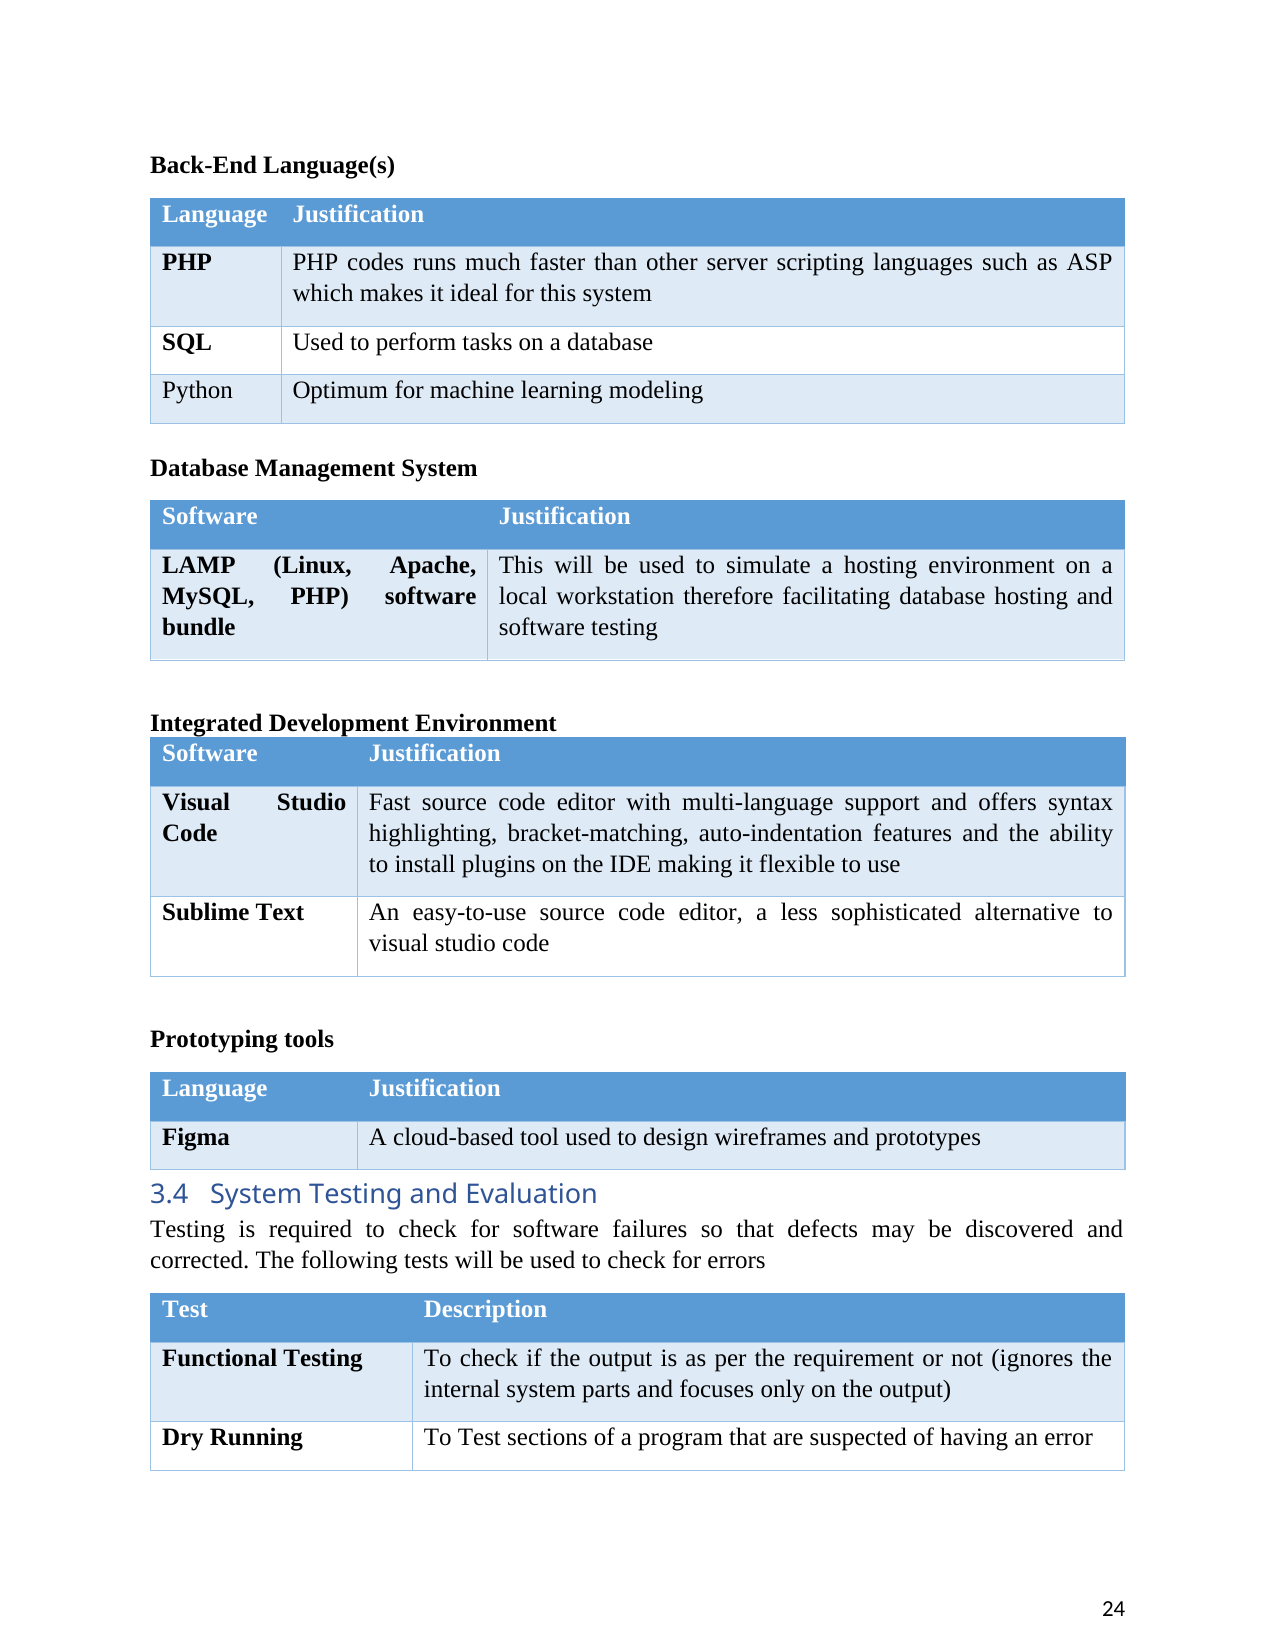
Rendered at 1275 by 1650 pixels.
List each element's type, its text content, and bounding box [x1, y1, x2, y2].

table_cell PHP [151, 247, 281, 326]
table_cell Python [151, 375, 281, 423]
table_header Justification [488, 501, 1124, 549]
text Integrated Development Environment [150, 708, 1125, 737]
table_cell Visual Studio Code [151, 787, 357, 896]
table_cell SQL [151, 327, 281, 374]
table_cell Used to perform tasks on a database [282, 327, 1124, 374]
table_cell Sublime Text [151, 897, 357, 976]
table_header Language [151, 199, 281, 246]
table_cell To Test sections of a program that are suspected of having an error [413, 1422, 1124, 1470]
table_header Language [151, 1073, 357, 1121]
table_header Justification [282, 199, 1124, 246]
table_header Justification [358, 738, 1124, 786]
table_header Software [151, 738, 357, 786]
table_cell Figma [151, 1122, 357, 1169]
table_header Software [151, 501, 487, 549]
table_cell A cloud-based tool used to design wireframes and prototypes [358, 1122, 1124, 1169]
table_cell Optimum for machine learning modeling [282, 375, 1124, 423]
table_header Justification [358, 1073, 1124, 1121]
text Prototyping tools [150, 1024, 1125, 1053]
table_cell An easy-to-use source code editor, a less sophisticated alternative to visual studio code [358, 897, 1124, 976]
table_cell To check if the output is as per the requirement or not (ignores the internal system parts and focuses only on the output) [413, 1343, 1124, 1421]
table_cell Fast source code editor with multi-language support and offers syntax highlighting, bracket-matching, auto-indentation features and the ability to install plugins on the IDE making it flexible to use [358, 787, 1124, 896]
table_cell This will be used to simulate a hosting environment on a local workstation therefore facilitating database hosting and software testing [488, 550, 1124, 659]
table_header Description [413, 1294, 1124, 1342]
table_cell Dry Running [151, 1422, 412, 1470]
text Testing is required to check for software failures so that defects may be discovered and corrected. The following tests will be used to check for errors [150, 1214, 1125, 1274]
text Back-End Language(s) [150, 150, 1125, 179]
table_header Test [151, 1294, 412, 1342]
table_cell Functional Testing [151, 1343, 412, 1421]
table_cell LAMP (Linux, Apache, MySQL, PHP) software bundle [151, 550, 487, 659]
table_cell PHP codes runs much faster than other server scripting languages such as ASP which makes it ideal for this system [282, 247, 1124, 326]
text Database Management System [150, 453, 1125, 481]
subtitle System Testing and Evaluation [150, 1174, 1125, 1211]
